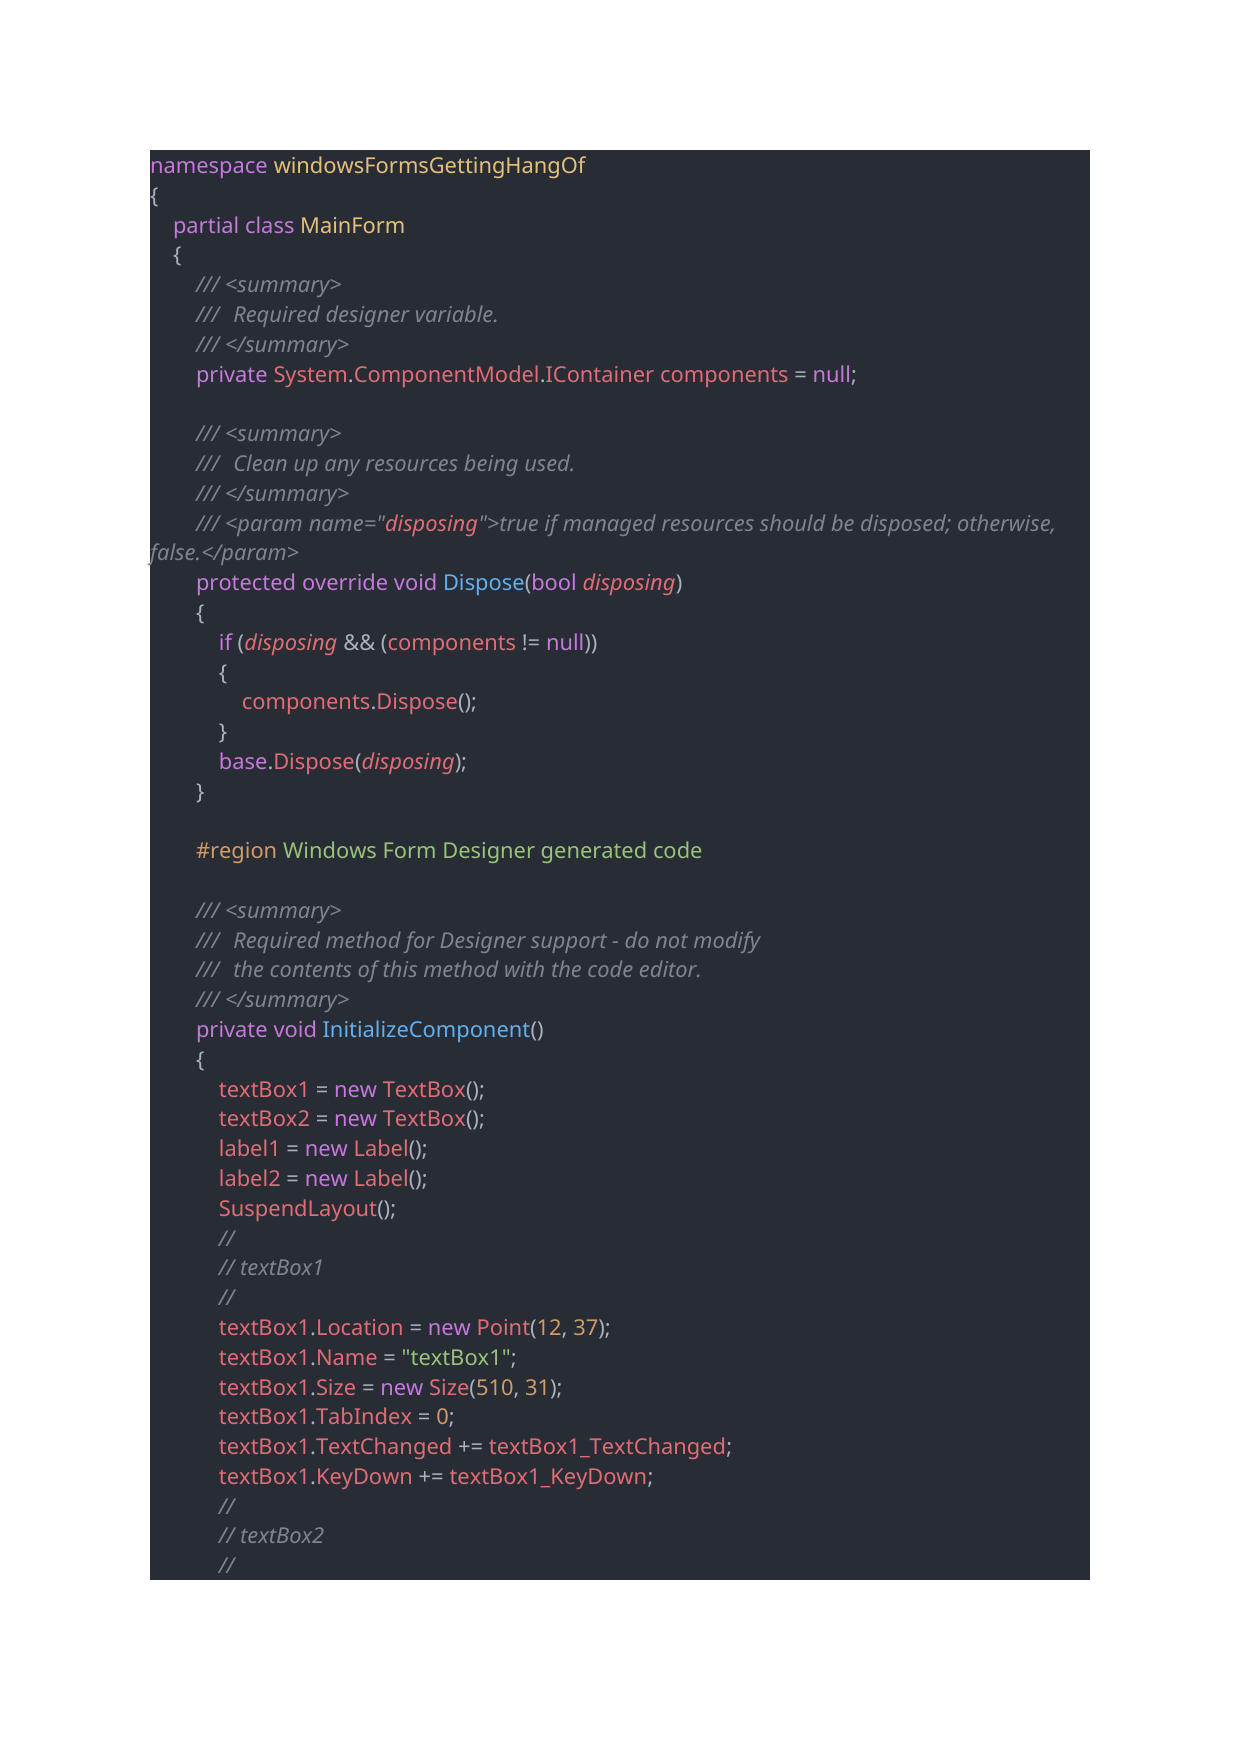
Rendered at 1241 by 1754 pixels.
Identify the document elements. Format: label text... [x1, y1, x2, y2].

text protected override void Dispose(bool disposing) [150, 567, 1090, 597]
text // textBox2 [150, 1520, 1090, 1550]
text /// Clean up any resources being used. [150, 448, 1090, 478]
text SuspendLayout(); [150, 1193, 1090, 1222]
text { [150, 656, 1090, 686]
text components.Dispose(); [150, 686, 1090, 716]
text /// <summary> [150, 895, 1090, 924]
text textBox1.Size = new Size(510, 31); [150, 1371, 1090, 1401]
text textBox1.TextChanged += textBox1_TextChanged; [150, 1431, 1090, 1461]
text textBox2 = new TextBox(); [150, 1103, 1090, 1133]
text // textBox1 [150, 1252, 1090, 1282]
text { [150, 1044, 1090, 1073]
text } [150, 776, 1090, 805]
text // [150, 1550, 1090, 1580]
text label1 = new Label(); [150, 1133, 1090, 1163]
text // [150, 1222, 1090, 1252]
text /// </summary> [150, 329, 1090, 358]
text textBox1.KeyDown += textBox1_KeyDown; [150, 1461, 1090, 1491]
text /// the contents of this method with the code editor. [150, 954, 1090, 984]
text base.Dispose(disposing); [150, 746, 1090, 776]
text /// Required method for Designer support - do not modify [150, 924, 1090, 954]
text textBox1.Location = new Point(12, 37); [150, 1312, 1090, 1342]
text // [150, 1282, 1090, 1312]
text { [150, 239, 1090, 269]
text namespace windowsFormsGettingHangOf [150, 150, 1090, 180]
text // [150, 1491, 1090, 1520]
text /// <param name="disposing">true if managed resources should be disposed; otherwise, false.</param> [150, 507, 1090, 567]
text /// </summary> [150, 478, 1090, 507]
text private System.ComponentModel.IContainer components = null; [150, 358, 1090, 388]
text textBox1.TabIndex = 0; [150, 1401, 1090, 1431]
text /// <summary> [150, 269, 1090, 299]
text #region Windows Form Designer generated code [150, 835, 1090, 865]
text partial class MainForm [150, 209, 1090, 239]
text textBox1 = new TextBox(); [150, 1073, 1090, 1103]
text { [150, 180, 1090, 209]
text textBox1.Name = "textBox1"; [150, 1342, 1090, 1371]
text private void InitializeComponent() [150, 1014, 1090, 1044]
text label2 = new Label(); [150, 1163, 1090, 1193]
text if (disposing && (components != null)) [150, 627, 1090, 656]
text { [150, 597, 1090, 627]
text /// Required designer variable. [150, 299, 1090, 329]
text /// </summary> [150, 984, 1090, 1014]
text } [150, 716, 1090, 746]
text /// <summary> [150, 418, 1090, 448]
